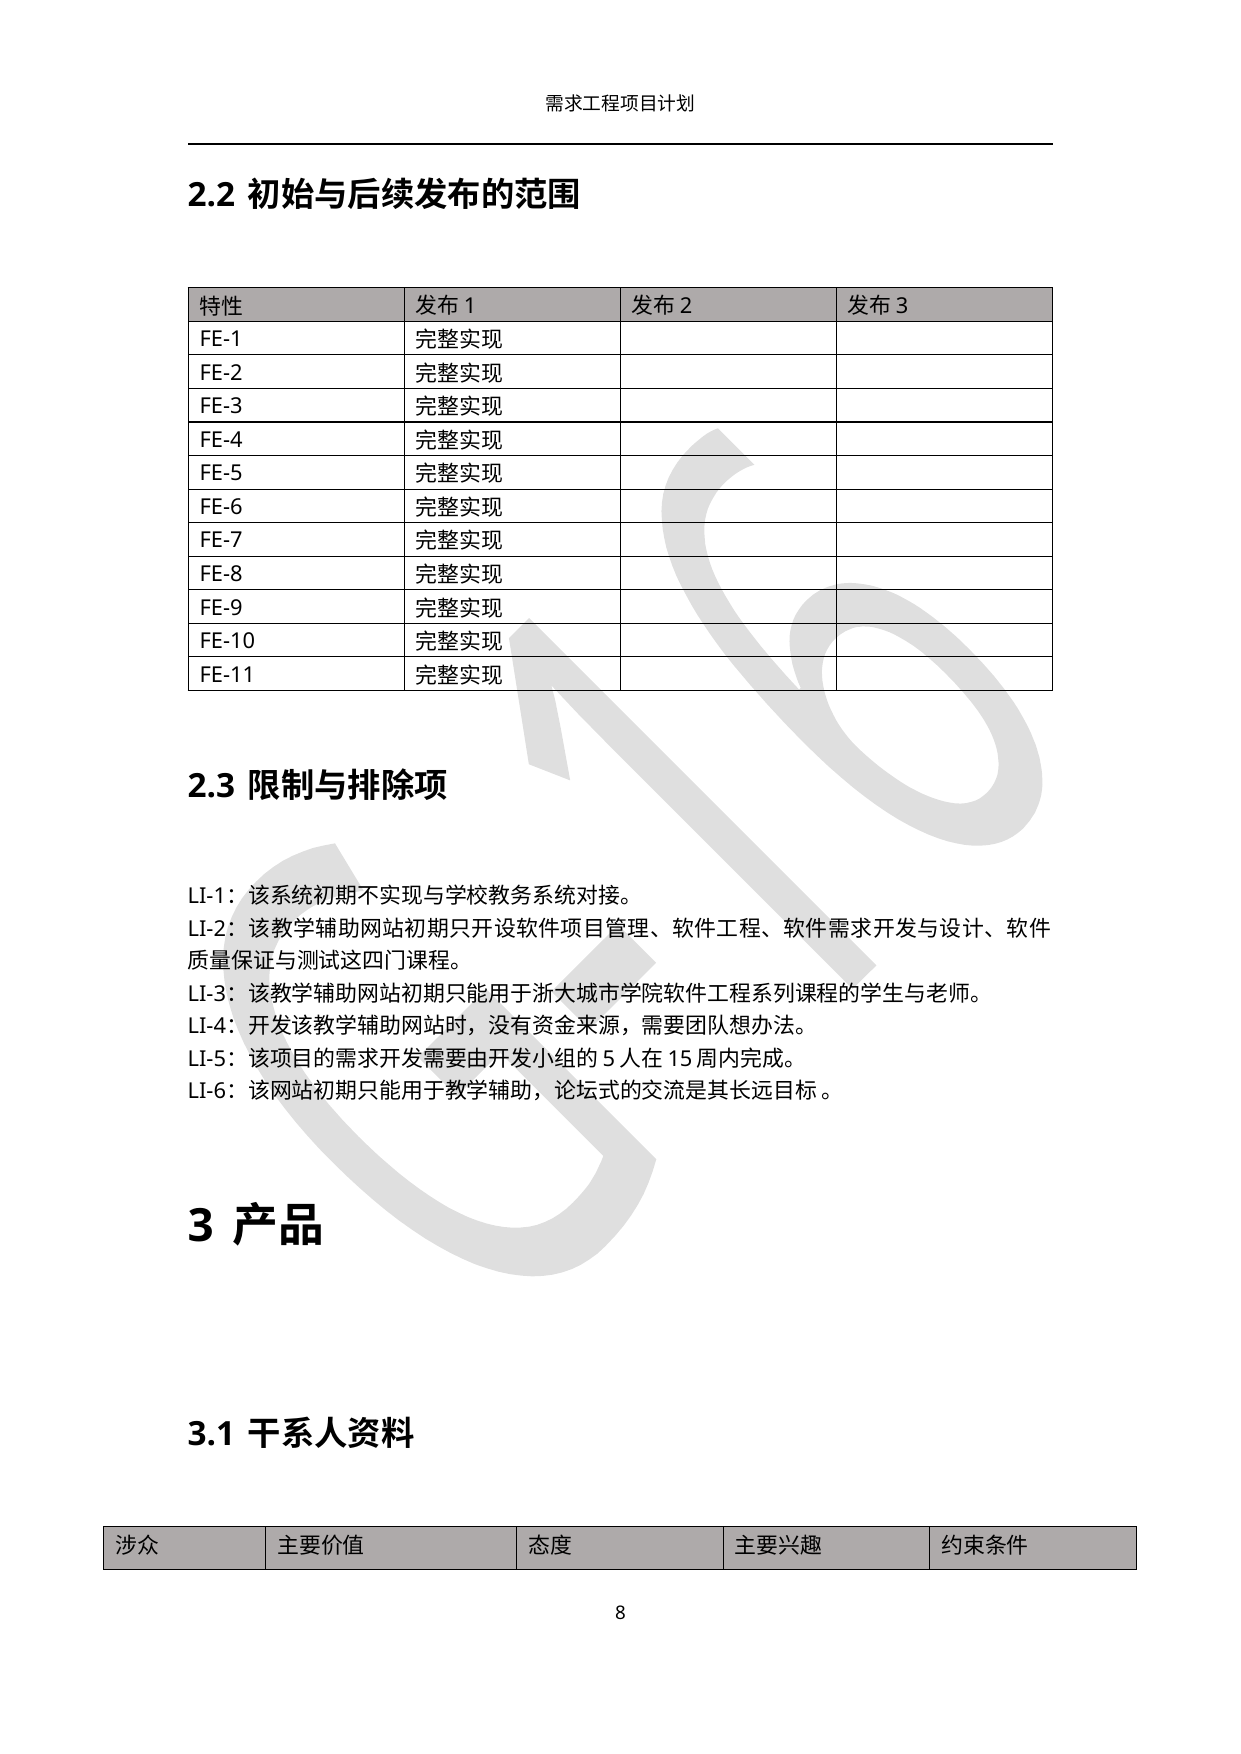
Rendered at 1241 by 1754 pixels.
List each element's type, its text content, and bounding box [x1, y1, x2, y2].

table_cell FE-6 [189, 490, 404, 522]
table_cell FE-5 [189, 456, 404, 488]
table_cell [621, 355, 836, 388]
table_cell [621, 322, 836, 354]
table_cell 完整实现 [405, 557, 620, 589]
table_cell [837, 490, 1052, 522]
table_header 主要兴趣 [724, 1527, 929, 1569]
table_header 约束条件 [930, 1527, 1136, 1569]
table_header 涉众 [104, 1527, 265, 1569]
subtitle 干系人资料 [187, 1399, 1053, 1464]
table_cell [621, 590, 836, 623]
table_cell 完整实现 [405, 590, 620, 623]
table_cell 完整实现 [405, 624, 620, 656]
table_cell [837, 355, 1052, 388]
table_cell [621, 389, 836, 421]
table_cell FE-8 [189, 557, 404, 589]
table_cell 完整实现 [405, 322, 620, 354]
table_cell FE-3 [189, 389, 404, 421]
subtitle 限制与排除项 [187, 750, 1053, 815]
table_cell [837, 456, 1052, 488]
table_cell [837, 624, 1052, 656]
table_cell [837, 389, 1052, 421]
table_cell 完整实现 [405, 456, 620, 488]
table_cell 完整实现 [405, 657, 620, 690]
table_header 发布1 [405, 288, 620, 321]
subtitle 初始与后续发布的范围 [187, 160, 1053, 225]
table_cell [837, 657, 1052, 690]
table_header 发布3 [837, 288, 1052, 321]
table_cell FE-7 [189, 523, 404, 556]
table_cell [621, 557, 836, 589]
table_cell FE-10 [189, 624, 404, 656]
subtitle 产品 [187, 1173, 1053, 1271]
table_cell FE-4 [189, 423, 404, 455]
table_cell [837, 557, 1052, 589]
table_header 发布2 [621, 288, 836, 321]
table_cell 完整实现 [405, 423, 620, 455]
table_header 主要价值 [266, 1527, 516, 1569]
table_cell [621, 523, 836, 556]
table_cell FE-11 [189, 657, 404, 690]
table_cell [621, 490, 836, 522]
table_cell 完整实现 [405, 490, 620, 522]
table_cell FE-9 [189, 590, 404, 623]
table_cell FE-2 [189, 355, 404, 388]
table_cell [621, 456, 836, 488]
table_cell [837, 590, 1052, 623]
table_cell [837, 423, 1052, 455]
table_cell [621, 657, 836, 690]
table_cell FE-1 [189, 322, 404, 354]
table_cell [621, 624, 836, 656]
table_cell [837, 322, 1052, 354]
text LI-1：该系统初期不实现与学校教务系统对接。 LI-2：该教学辅助网站初期只开设软件项目管理、软件工程、软件需求开发与设计、软件质量保证与测试这四门课程。 LI-3：该教学辅助网站初期只能用于浙大城市学院软件工程系列课程的学生与老师。 LI-4：开发该教学辅助网站时，没有资金来源，需要团队想办法。 LI-5：该项目的需求开发需要由开发小组的5人在15周内完成。 LI-6：该网站初期只能用于教学辅助，论坛式的交流是其长远目标 。 [187, 878, 1053, 1105]
table_cell [621, 423, 836, 455]
table_cell 完整实现 [405, 523, 620, 556]
table_header 特性 [189, 288, 404, 321]
table_cell 完整实现 [405, 355, 620, 388]
table_cell [837, 523, 1052, 556]
table_header 态度 [517, 1527, 723, 1569]
table_cell 完整实现 [405, 389, 620, 421]
